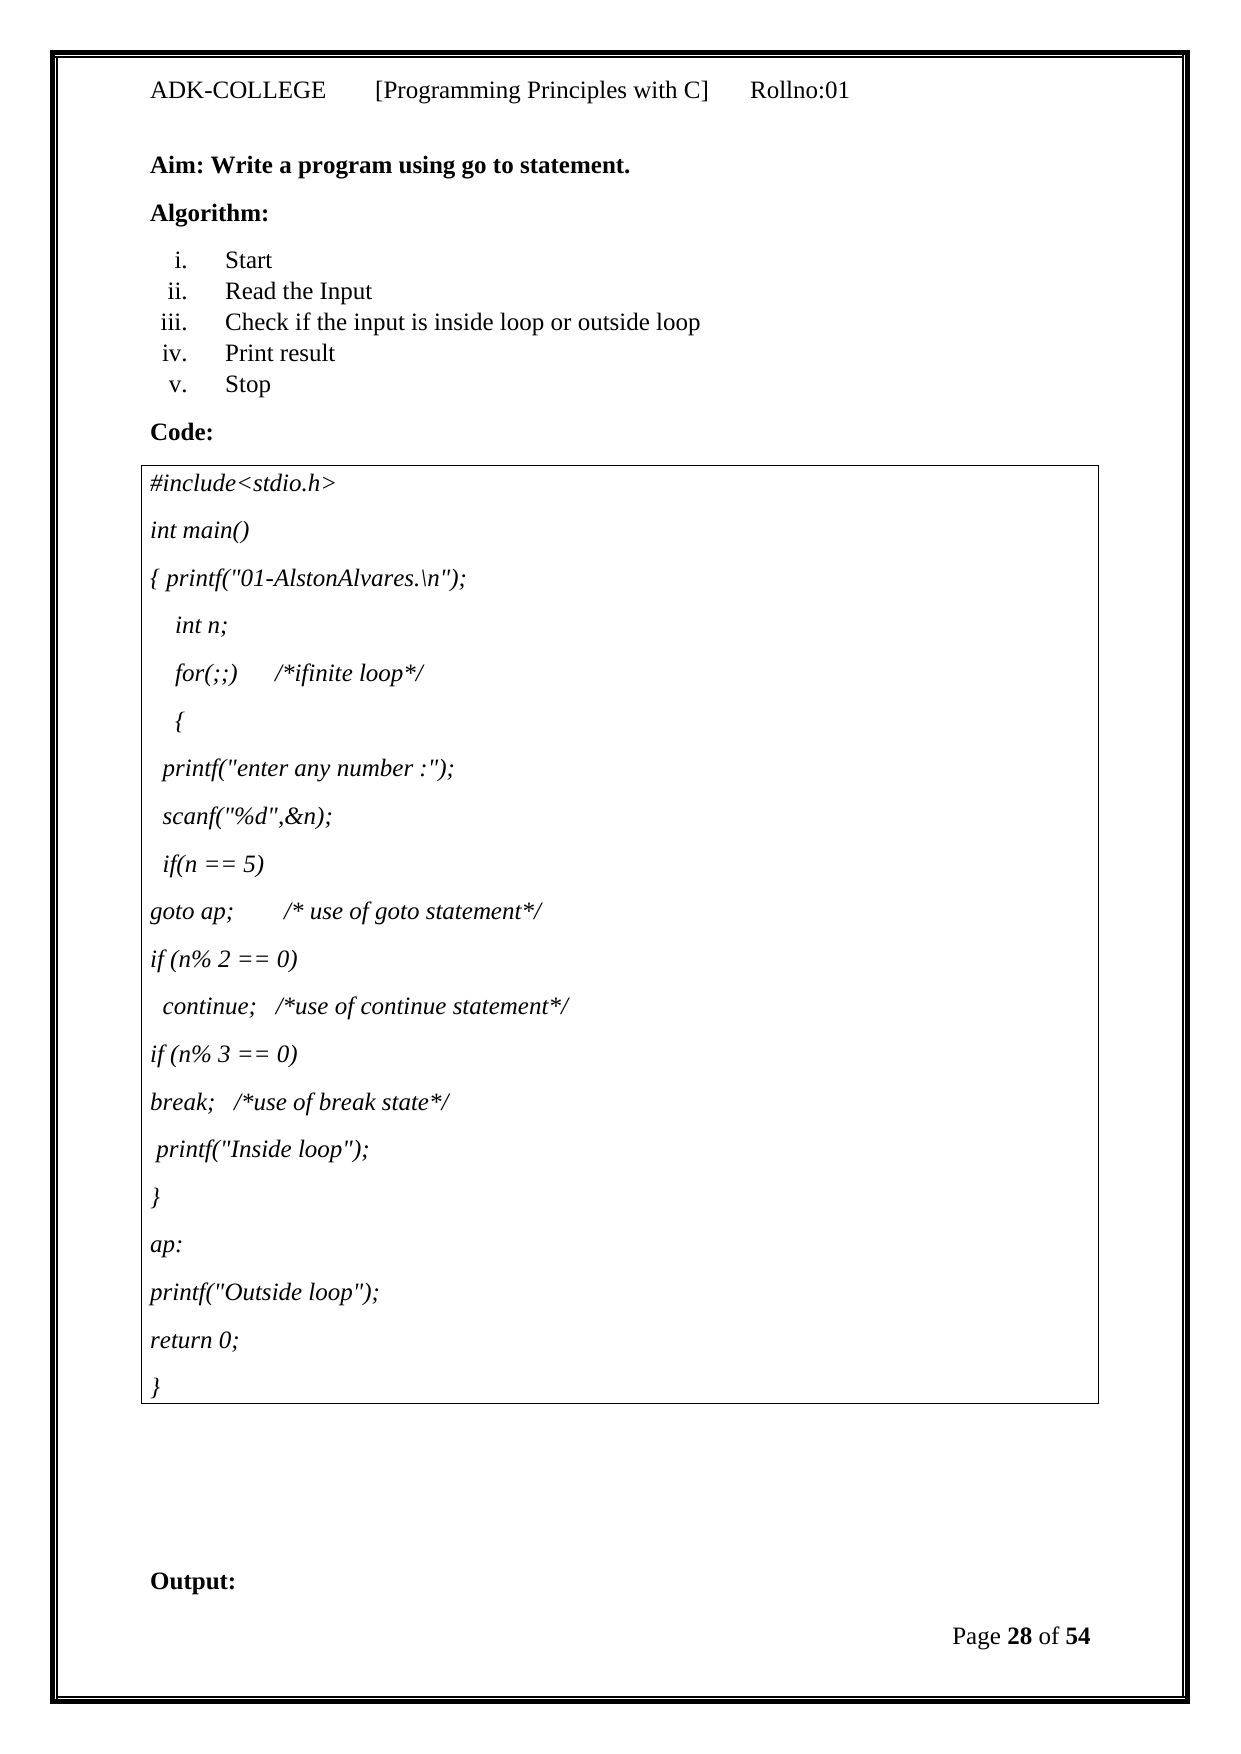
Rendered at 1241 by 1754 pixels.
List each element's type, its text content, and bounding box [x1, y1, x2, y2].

text if(n == 5) [142, 846, 1098, 877]
text Output: [150, 1566, 1090, 1594]
text #include<stdio.h> [142, 466, 1098, 497]
text { printf("01-AlstonAlvares.\n"); [142, 560, 1098, 592]
text ap: [142, 1226, 1098, 1258]
text break; /*use of break state*/ [142, 1083, 1098, 1115]
text int main() [142, 512, 1098, 544]
text Algorithm: [150, 198, 1090, 226]
list Check if the input is inside loop or outside loop [187, 307, 1090, 336]
text if (n% 2 == 0) [142, 941, 1098, 973]
text continue; /*use of continue statement*/ [142, 988, 1098, 1020]
list Start [187, 245, 1090, 274]
text Code: [150, 417, 1090, 446]
text } [142, 1369, 1098, 1403]
list Print result [187, 338, 1090, 367]
text scanf("%d",&n); [142, 798, 1098, 830]
text { [142, 703, 1098, 734]
list Stop [187, 369, 1090, 398]
text for(;;) /*ifinite loop*/ [142, 655, 1098, 687]
text } [142, 1179, 1098, 1211]
text printf("Outside loop"); [142, 1274, 1098, 1306]
text int n; [142, 607, 1098, 639]
text return 0; [142, 1322, 1098, 1353]
text printf("Inside loop"); [142, 1131, 1098, 1163]
list Read the Input [187, 276, 1090, 305]
text Aim: Write a program using go to statement. [150, 150, 1090, 179]
text if (n% 3 == 0) [142, 1036, 1098, 1068]
text printf("enter any number :"); [142, 750, 1098, 782]
text goto ap; /* use of goto statement*/ [142, 893, 1098, 925]
